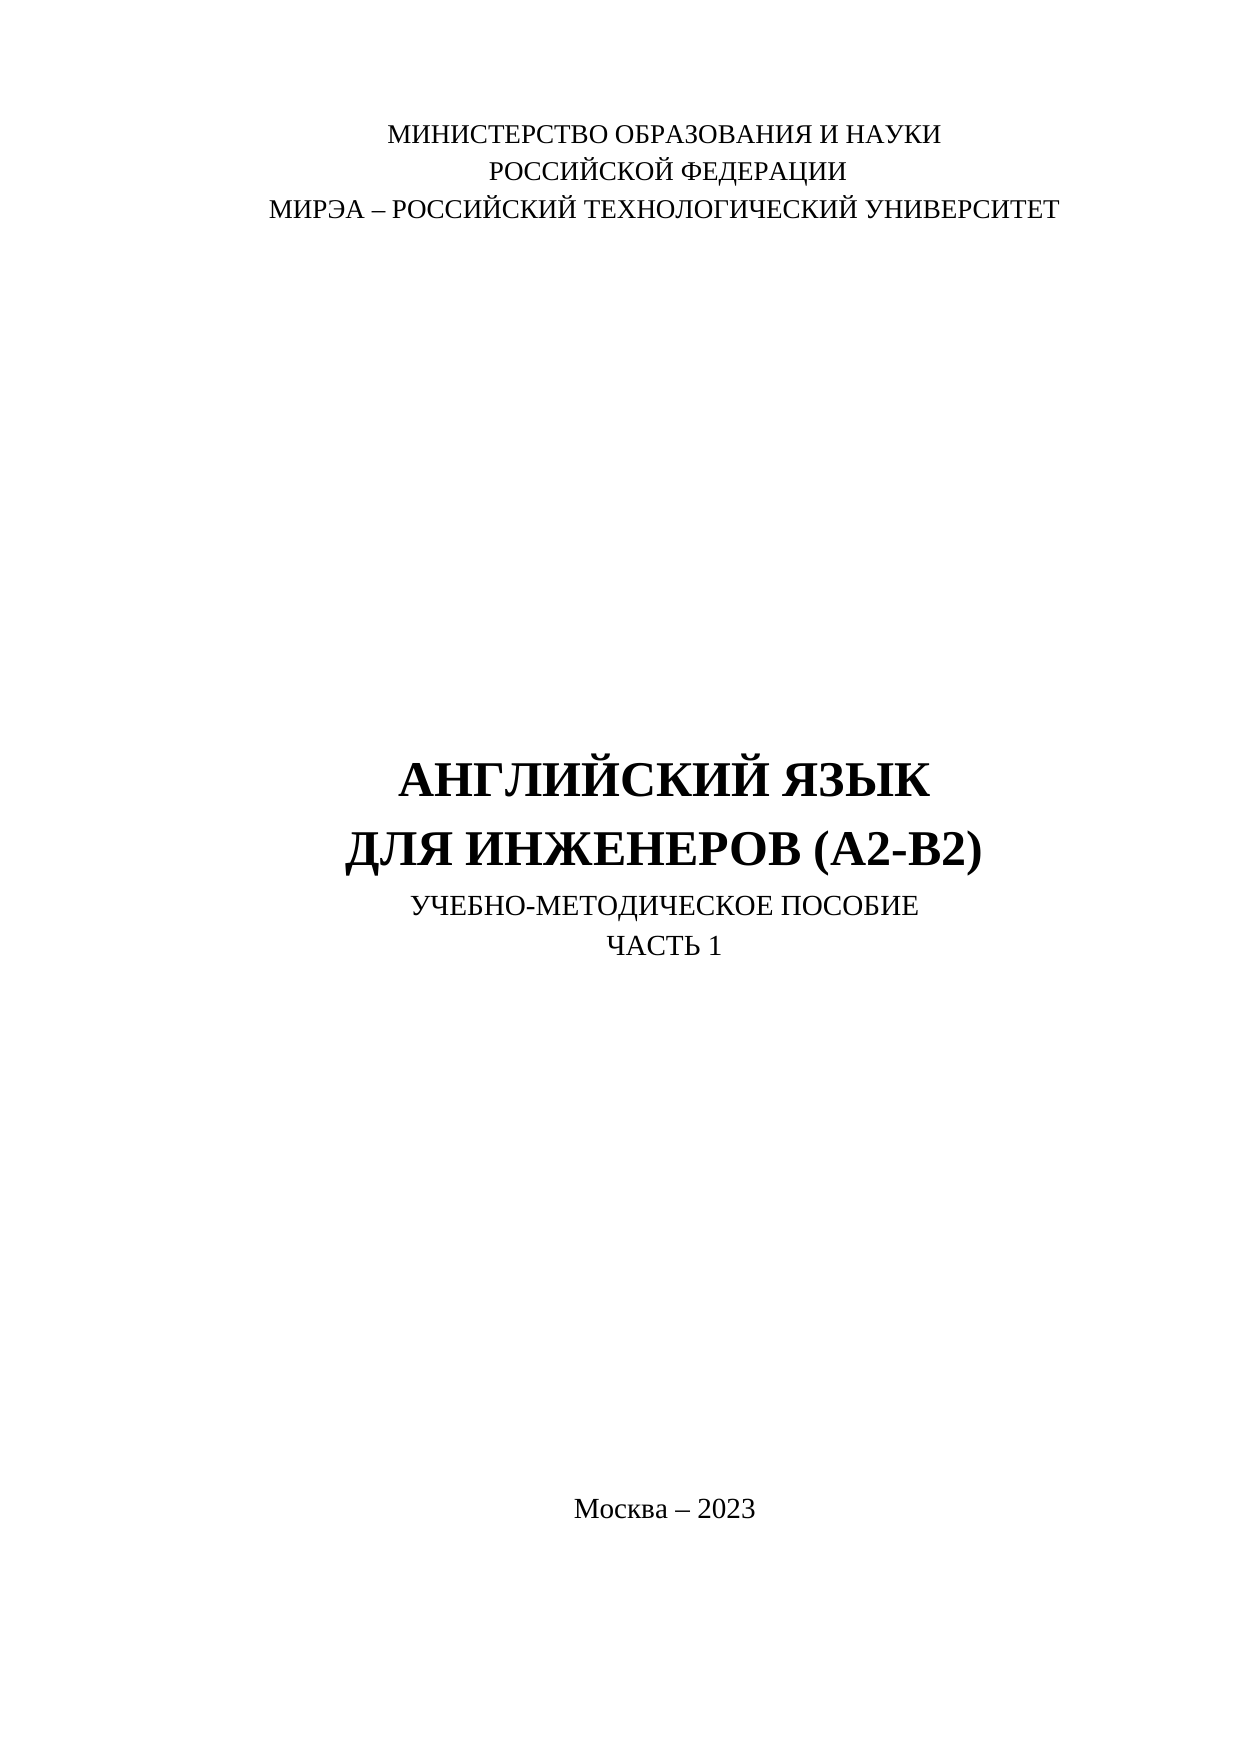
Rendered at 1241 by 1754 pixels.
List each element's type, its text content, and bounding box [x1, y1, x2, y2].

text МИНИСТЕРСТВО ОБРАЗОВАНИЯ И НАУКИ [177, 118, 1152, 149]
text РОССИЙСКОЙ ФЕДЕРАЦИИ [177, 155, 1152, 187]
text УЧЕБНО-МЕТОДИЧЕСКОЕ ПОСОБИЕ [177, 888, 1152, 921]
text Москва – 2023 [177, 1491, 1152, 1524]
text ДЛЯ ИНЖЕНЕРОВ (А2-В2) [177, 819, 1152, 876]
text ЧАСТЬ 1 [177, 928, 1152, 961]
text АНГЛИЙСКИЙ ЯЗЫК [177, 750, 1152, 807]
text МИРЭА – РОССИЙСКИЙ ТЕХНОЛОГИЧЕСКИЙ УНИВЕРСИТЕТ [177, 193, 1152, 224]
